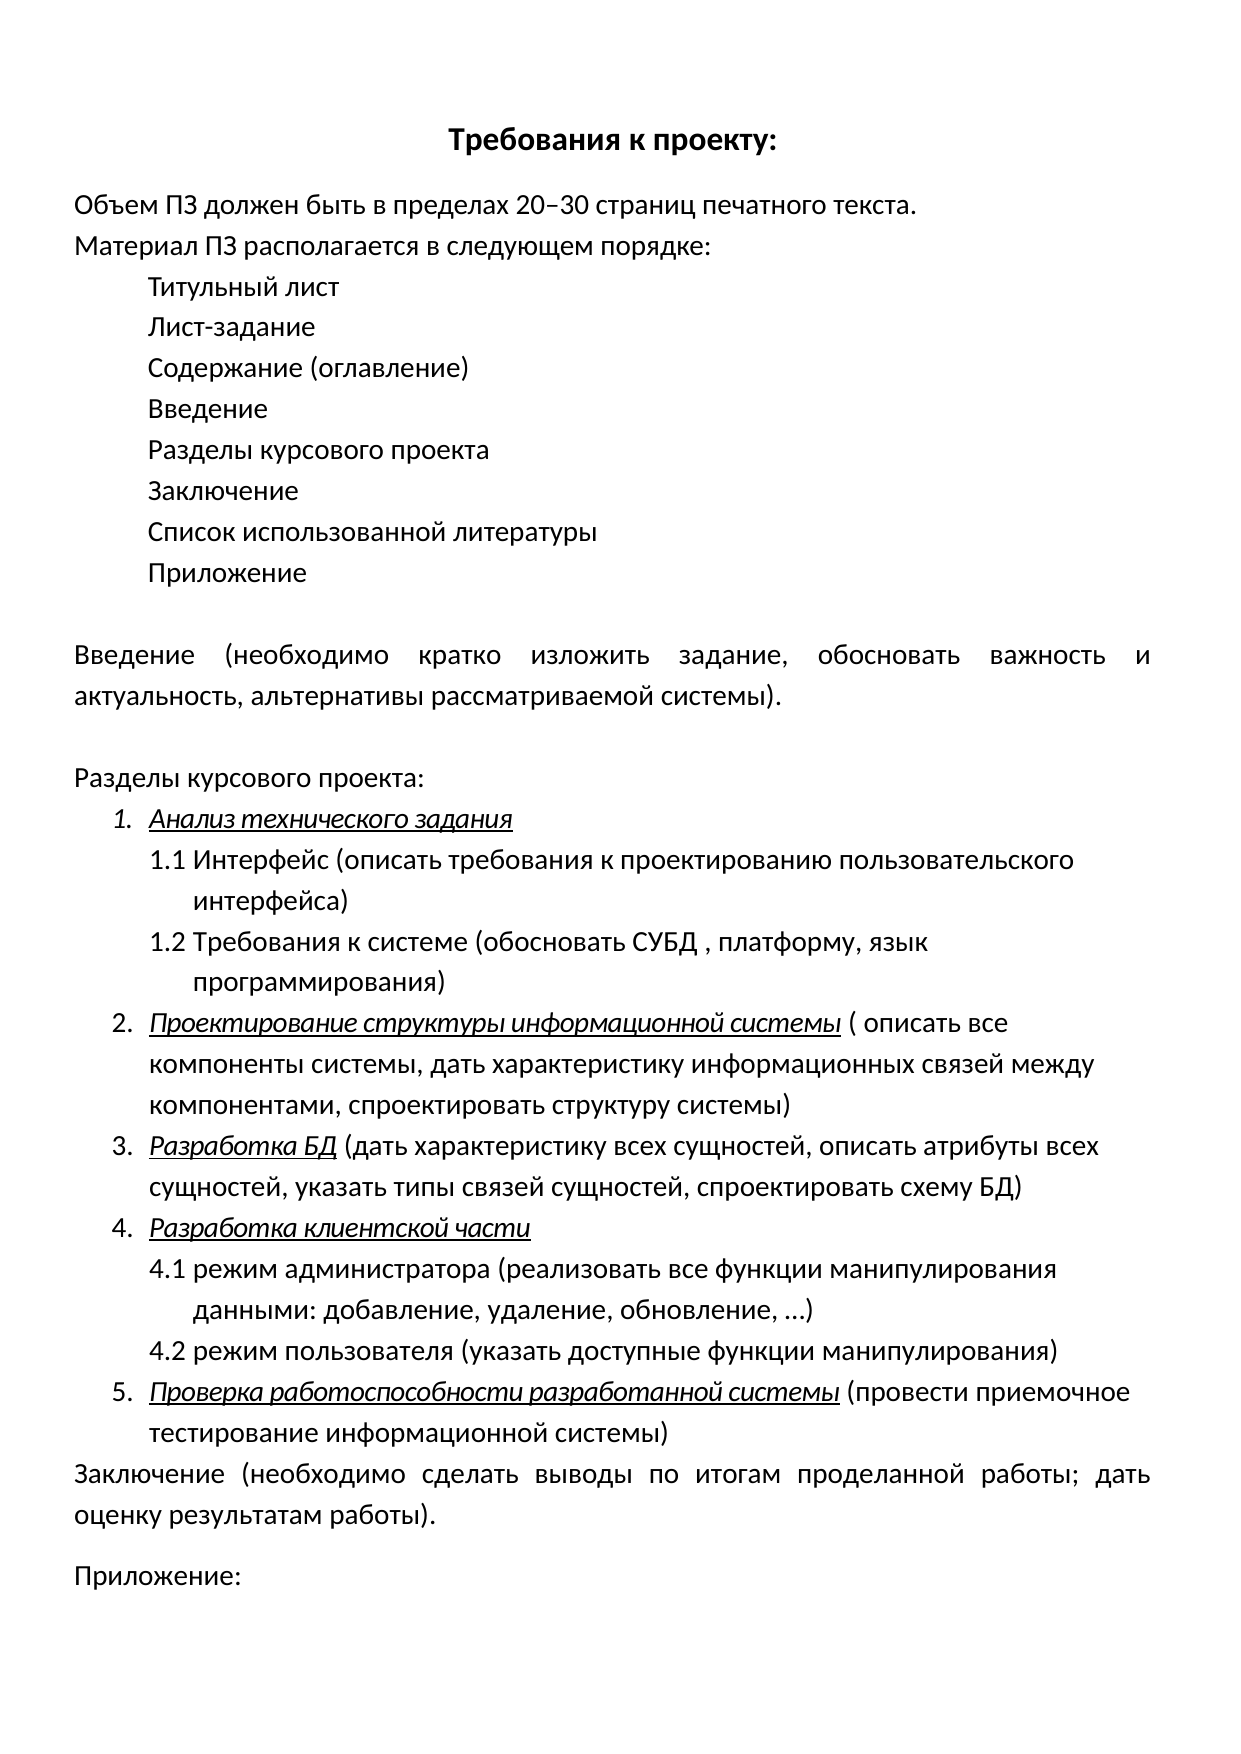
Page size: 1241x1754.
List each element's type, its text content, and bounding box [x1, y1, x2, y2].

list Проверка работоспособности разработанной системы (провести приемочное тестирование информационной системы) [111, 1373, 1152, 1449]
list Интерфейс (описать требования к проектированию пользовательского интерфейса) [149, 841, 1152, 917]
text Введение [74, 390, 1152, 426]
text Список использованной литературы [74, 513, 1152, 549]
list Разработка БД (дать характеристику всех сущностей, описать атрибуты всех сущностей, указать типы связей сущностей, спроектировать схему БД) [111, 1127, 1152, 1204]
text Разделы курсового проекта: [74, 759, 1152, 794]
text Материал ПЗ располагается в следующем порядке: [74, 227, 1152, 262]
text Титульный лист [74, 268, 1152, 303]
text Содержание (оглавление) [74, 349, 1152, 385]
text Заключение [74, 472, 1152, 508]
text Приложение [74, 554, 1152, 590]
text Заключение (необходимо сделать выводы по итогам проделанной работы; дать оценку результатам работы). [74, 1455, 1152, 1531]
text Лист-задание [74, 308, 1152, 344]
list Проектирование структуры информационной системы ( описать все компоненты системы, дать характеристику информационных связей между компонентами, спроектировать структуру системы) [111, 1004, 1152, 1122]
list Требования к системе (обосновать СУБД , платформу, язык программирования) [149, 923, 1152, 999]
text Введение (необходимо кратко изложить задание, обосновать важность и актуальность, альтернативы рассматриваемой системы). [74, 636, 1152, 713]
list Анализ технического задания [111, 800, 1152, 835]
text Объем ПЗ должен быть в пределах 20–30 страниц печатного текста. [74, 186, 1152, 221]
text Разделы курсового проекта [74, 431, 1152, 467]
text Приложение: [74, 1557, 1152, 1593]
text Требования к проекту: [74, 118, 1152, 159]
list режим администратора (реализовать все функции манипулирования данными: добавление, удаление, обновление, …) [149, 1250, 1152, 1327]
list Разработка клиентской части [111, 1209, 1152, 1245]
list режим пользователя (указать доступные функции манипулирования) [149, 1332, 1152, 1368]
